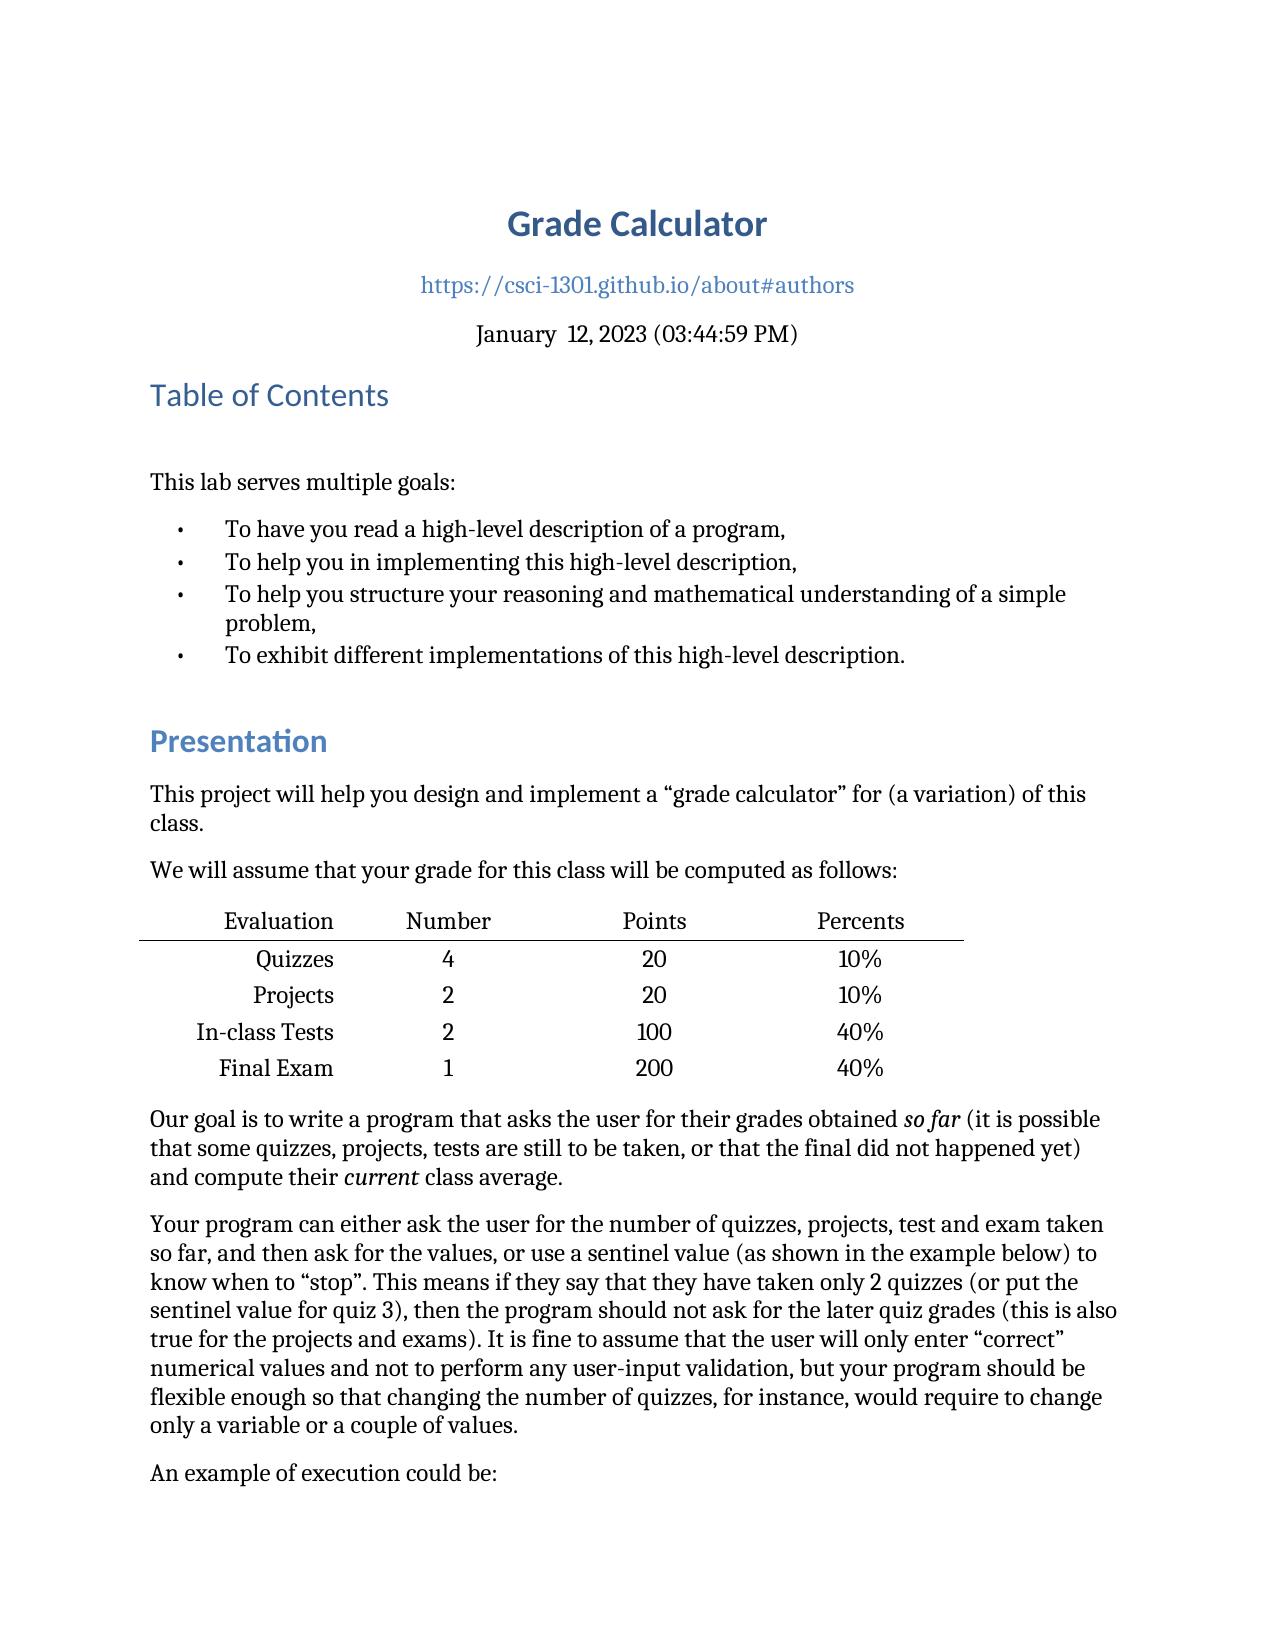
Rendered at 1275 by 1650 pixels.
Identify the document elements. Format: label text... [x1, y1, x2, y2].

table_cell Quizzes [139, 941, 345, 977]
table_cell 40% [758, 1014, 964, 1050]
table_cell In-class Tests [139, 1014, 345, 1050]
list To have you read a high-level description of a program, [175, 515, 1125, 544]
table_cell 40% [758, 1050, 964, 1086]
table_header Percents [758, 904, 964, 940]
table_cell 20 [551, 978, 757, 1014]
table_cell 10% [758, 978, 964, 1014]
text https://csci-1301.github.io/about#authors [150, 271, 1125, 299]
text An example of execution could be: [150, 1459, 1125, 1487]
table_cell 1 [345, 1050, 551, 1086]
text January 12, 2023 (03:44:59 PM) [150, 320, 1125, 349]
subtitle Presentation [150, 720, 1125, 761]
title Grade Calculator [150, 200, 1125, 246]
table_cell 10% [758, 941, 964, 977]
text Our goal is to write a program that asks the user for their grades obtained so far (it is possible that some quizzes, projects, tests are still to be taken, or that the final did not happened yet) and compute their current class average. [150, 1105, 1125, 1191]
table_cell 2 [345, 1014, 551, 1050]
list To help you in implementing this high-level description, [175, 548, 1125, 576]
table_header Number [345, 904, 551, 940]
table_cell Projects [139, 978, 345, 1014]
table_cell 20 [551, 941, 757, 977]
table_header Points [551, 904, 757, 940]
table_header Evaluation [139, 904, 345, 940]
text We will assume that your grade for this class will be computed as follows: [150, 856, 1125, 885]
text Your program can either ask the user for the number of quizzes, projects, test and exam taken so far, and then ask for the values, or use a sentinel value (as shown in the example below) to know when to “stop”. This means if they say that they have taken only 2 quizzes (or put the sentinel value for quiz 3), then the program should not ask for the later quiz grades (this is also true for the projects and exams). It is fine to assume that the user will only enter “correct” numerical values and not to perform any user-input validation, but your program should be flexible enough so that changing the number of quizzes, for instance, would require to change only a variable or a couple of values. [150, 1210, 1125, 1440]
table_cell 4 [345, 941, 551, 977]
text This lab serves multiple goals: [150, 468, 1125, 496]
table_cell 100 [551, 1014, 757, 1050]
list To help you structure your reasoning and mathematical understanding of a simple problem, [175, 580, 1125, 638]
table_cell Final Exam [139, 1050, 345, 1086]
list To exhibit different implementations of this high-level description. [175, 641, 1125, 670]
table_cell 200 [551, 1050, 757, 1086]
table_cell 2 [345, 978, 551, 1014]
text This project will help you design and implement a “grade calculator” for (a variation) of this class. [150, 780, 1125, 837]
